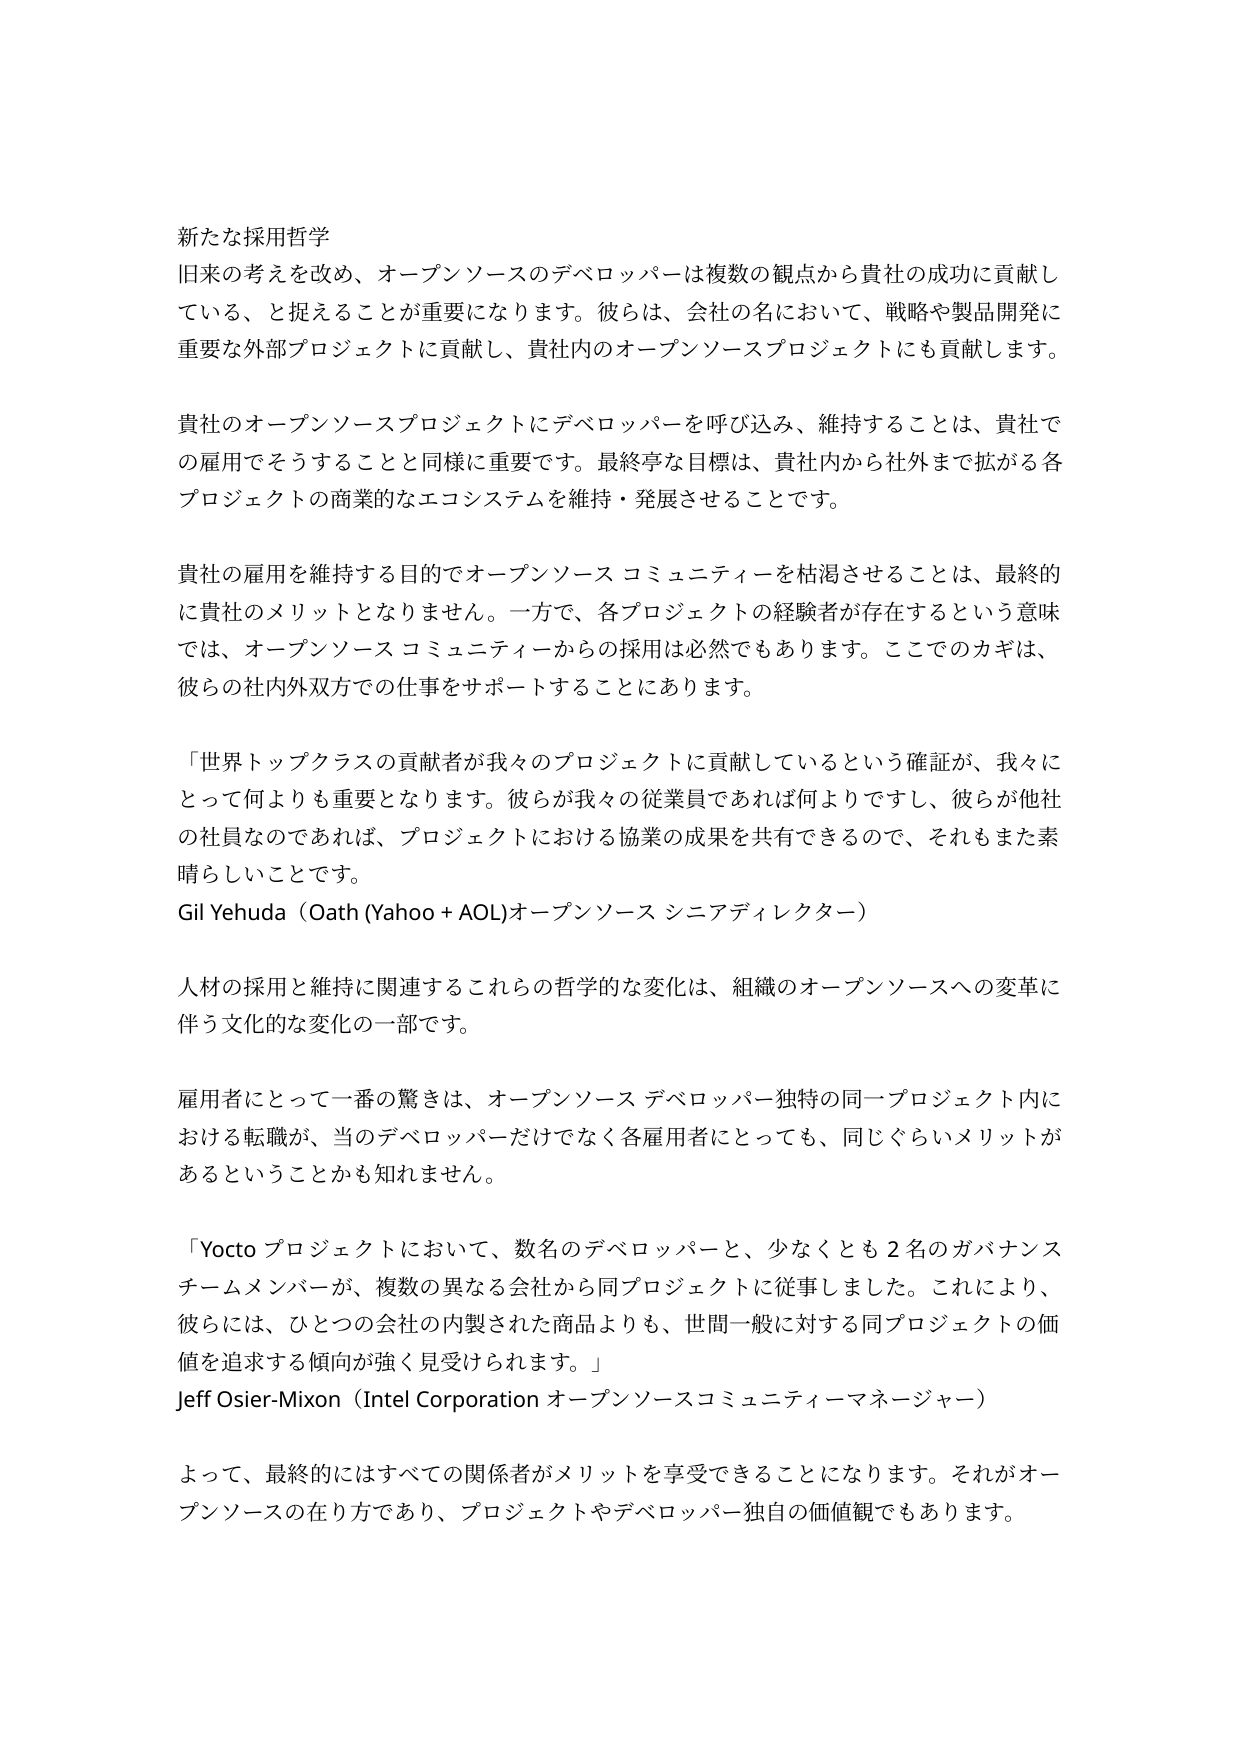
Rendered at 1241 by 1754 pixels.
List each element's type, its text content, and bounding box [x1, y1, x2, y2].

text Gil Yehuda（Oath (Yahoo + AOL)オープンソース シニアディレクター） [177, 892, 1063, 929]
text 貴社のオープンソースプロジェクトにデベロッパーを呼び込み、維持することは、貴社での雇用でそうすることと同様に重要です。最終亭な目標は、貴社内から社外まで拡がる各プロジェクトの商業的なエコシステムを維持・発展させることです。 [177, 404, 1063, 517]
text 雇用者にとって一番の驚きは、オープンソース デベロッパー独特の同一プロジェクト内における転職が、当のデベロッパーだけでなく各雇用者にとっても、同じぐらいメリットがあるということかも知れません。 [177, 1079, 1063, 1192]
text 人材の採用と維持に関連するこれらの哲学的な変化は、組織のオープンソースへの変革に伴う文化的な変化の一部です。 [177, 967, 1063, 1042]
text 旧来の考えを改め、オープンソースのデベロッパーは複数の観点から貴社の成功に貢献している、と捉えることが重要になります。彼らは、会社の名において、戦略や製品開発に重要な外部プロジェクトに貢献し、貴社内のオープンソースプロジェクトにも貢献します。 [177, 254, 1063, 367]
text Jeff Osier-Mixon（Intel Corporation オープンソースコミュニティーマネージャー） [177, 1379, 1063, 1417]
text 「世界トップクラスの貢献者が我々のプロジェクトに貢献しているという確証が、我々にとって何よりも重要となります。彼らが我々の従業員であれば何よりですし、彼らが他社の社員なのであれば、プロジェクトにおける協業の成果を共有できるので、それもまた素晴らしいことです。 [177, 742, 1063, 892]
text 貴社の雇用を維持する目的でオープンソース コミュニティーを枯渇させることは、最終的に貴社のメリットとなりません。一方で、各プロジェクトの経験者が存在するという意味では、オープンソース コミュニティーからの採用は必然でもあります。ここでのカギは、彼らの社内外双方での仕事をサポートすることにあります。 [177, 554, 1063, 704]
text 「Yoctoプロジェクトにおいて、数名のデベロッパーと、少なくとも2名のガバナンスチームメンバーが、複数の異なる会社から同プロジェクトに従事しました。これにより、彼らには、ひとつの会社の内製された商品よりも、世間一般に対する同プロジェクトの価値を追求する傾向が強く見受けられます。」 [177, 1229, 1063, 1379]
text 新たな採用哲学 [177, 217, 1063, 254]
text よって、最終的にはすべての関係者がメリットを享受できることになります。それがオープンソースの在り方であり、プロジェクトやデベロッパー独自の価値観でもあります。 [177, 1454, 1063, 1529]
